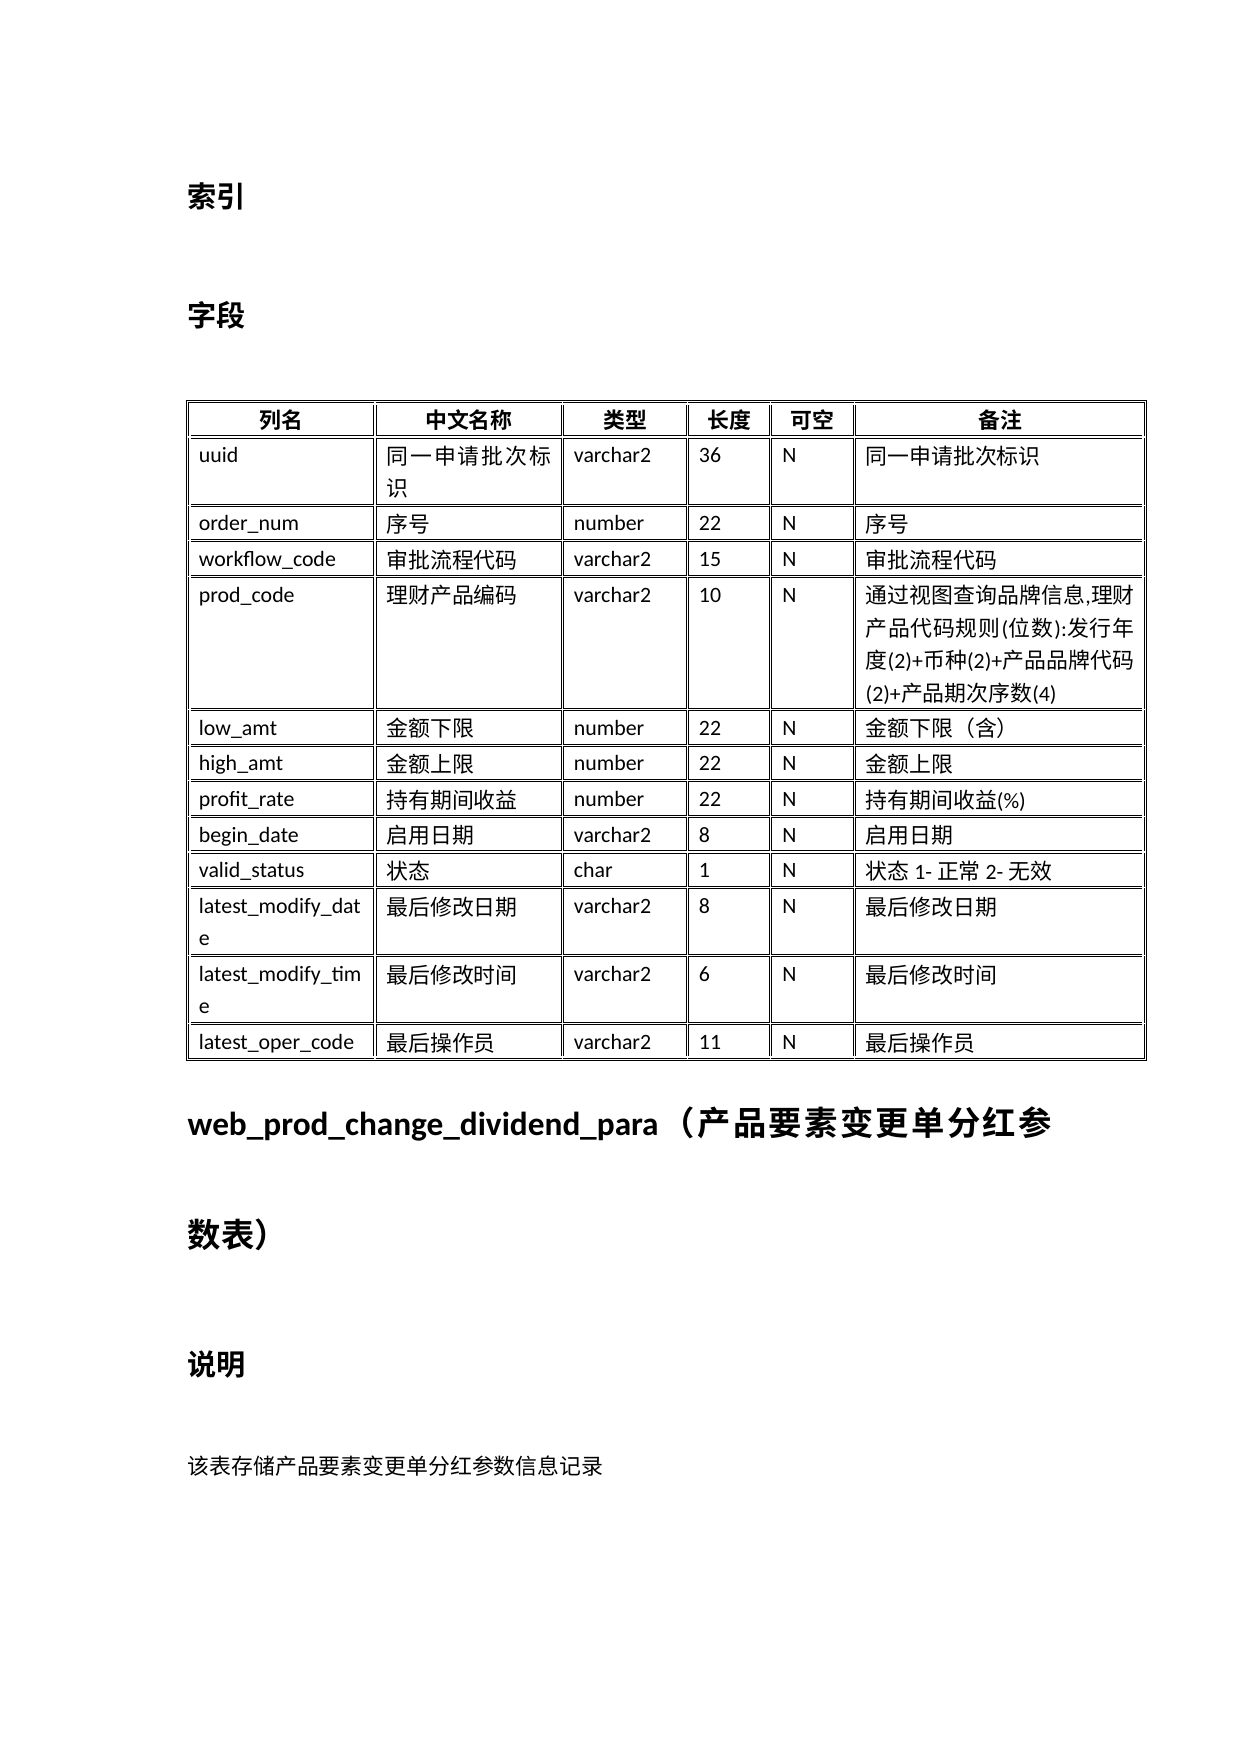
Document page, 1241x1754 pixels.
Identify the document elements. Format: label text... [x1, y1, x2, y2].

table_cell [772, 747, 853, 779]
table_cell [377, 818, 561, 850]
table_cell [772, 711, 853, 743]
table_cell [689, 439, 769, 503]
subtitle 字段 [187, 281, 1053, 346]
text 该表存储产品要素变更单分红参数信息记录 [187, 1448, 1053, 1481]
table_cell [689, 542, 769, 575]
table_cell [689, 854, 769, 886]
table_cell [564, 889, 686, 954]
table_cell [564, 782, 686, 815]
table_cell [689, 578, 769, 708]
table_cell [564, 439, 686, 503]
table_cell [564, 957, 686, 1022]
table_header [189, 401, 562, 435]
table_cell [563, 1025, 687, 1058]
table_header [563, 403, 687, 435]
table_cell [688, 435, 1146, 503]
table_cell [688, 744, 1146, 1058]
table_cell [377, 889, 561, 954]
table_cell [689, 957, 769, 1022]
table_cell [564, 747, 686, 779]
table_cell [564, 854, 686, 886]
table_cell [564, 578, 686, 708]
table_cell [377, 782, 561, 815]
subtitle web_prod_change_dividend_para（产品要素变更单分红参数表） [187, 1088, 1053, 1265]
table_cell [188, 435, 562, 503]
subtitle 索引 [187, 162, 1053, 227]
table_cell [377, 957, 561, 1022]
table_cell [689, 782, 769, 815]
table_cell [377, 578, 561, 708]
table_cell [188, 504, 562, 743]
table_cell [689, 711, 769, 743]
subtitle 说明 [187, 1330, 1053, 1395]
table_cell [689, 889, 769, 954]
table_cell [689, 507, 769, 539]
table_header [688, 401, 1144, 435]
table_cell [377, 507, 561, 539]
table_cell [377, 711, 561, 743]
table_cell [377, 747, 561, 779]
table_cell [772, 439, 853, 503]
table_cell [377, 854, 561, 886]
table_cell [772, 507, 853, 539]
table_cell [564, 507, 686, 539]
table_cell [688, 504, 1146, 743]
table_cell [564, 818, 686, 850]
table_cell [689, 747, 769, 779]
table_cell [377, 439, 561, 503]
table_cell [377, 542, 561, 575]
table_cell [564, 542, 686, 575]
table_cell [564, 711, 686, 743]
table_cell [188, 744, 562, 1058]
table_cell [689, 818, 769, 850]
